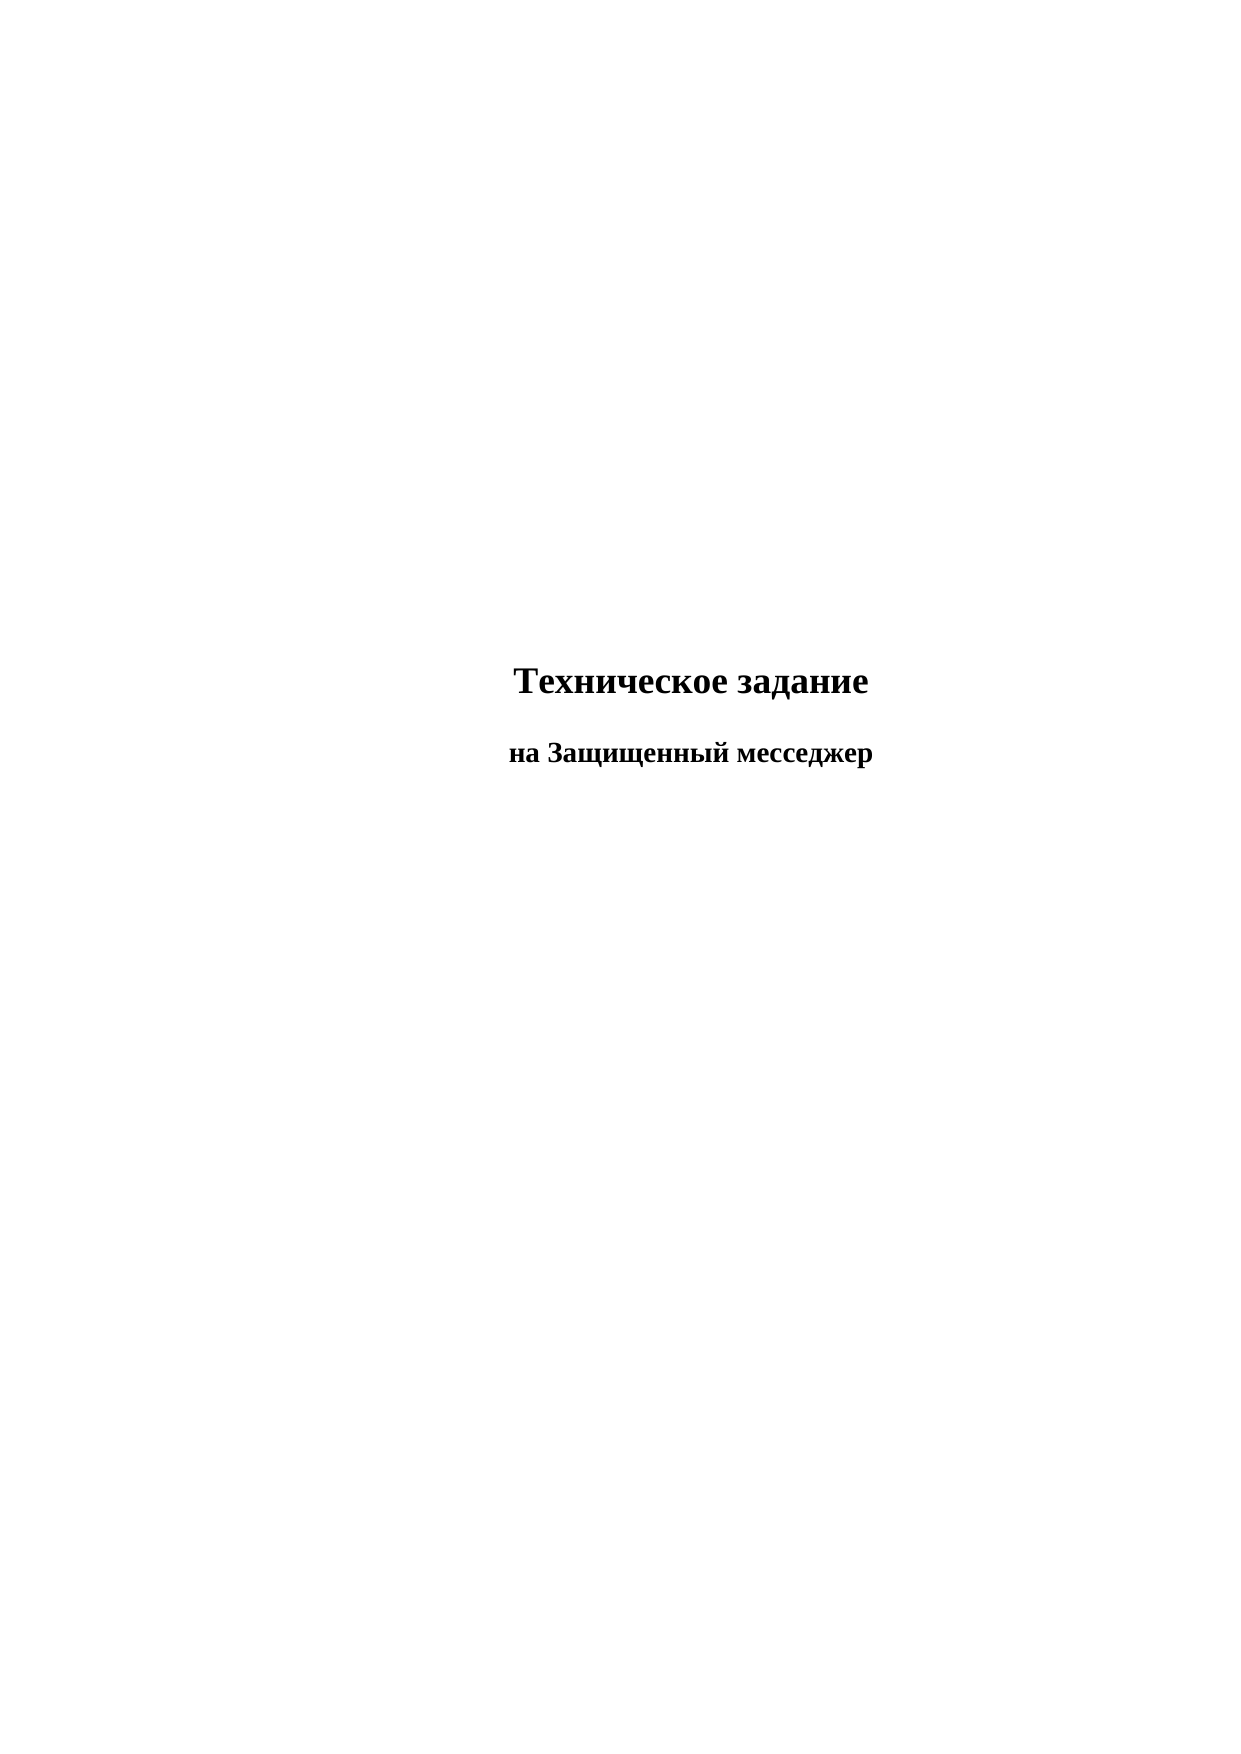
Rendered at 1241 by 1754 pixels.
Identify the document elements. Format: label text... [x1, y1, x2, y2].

text Техническое задание [177, 658, 1152, 702]
text на Защищенный месседжер [177, 736, 1152, 769]
